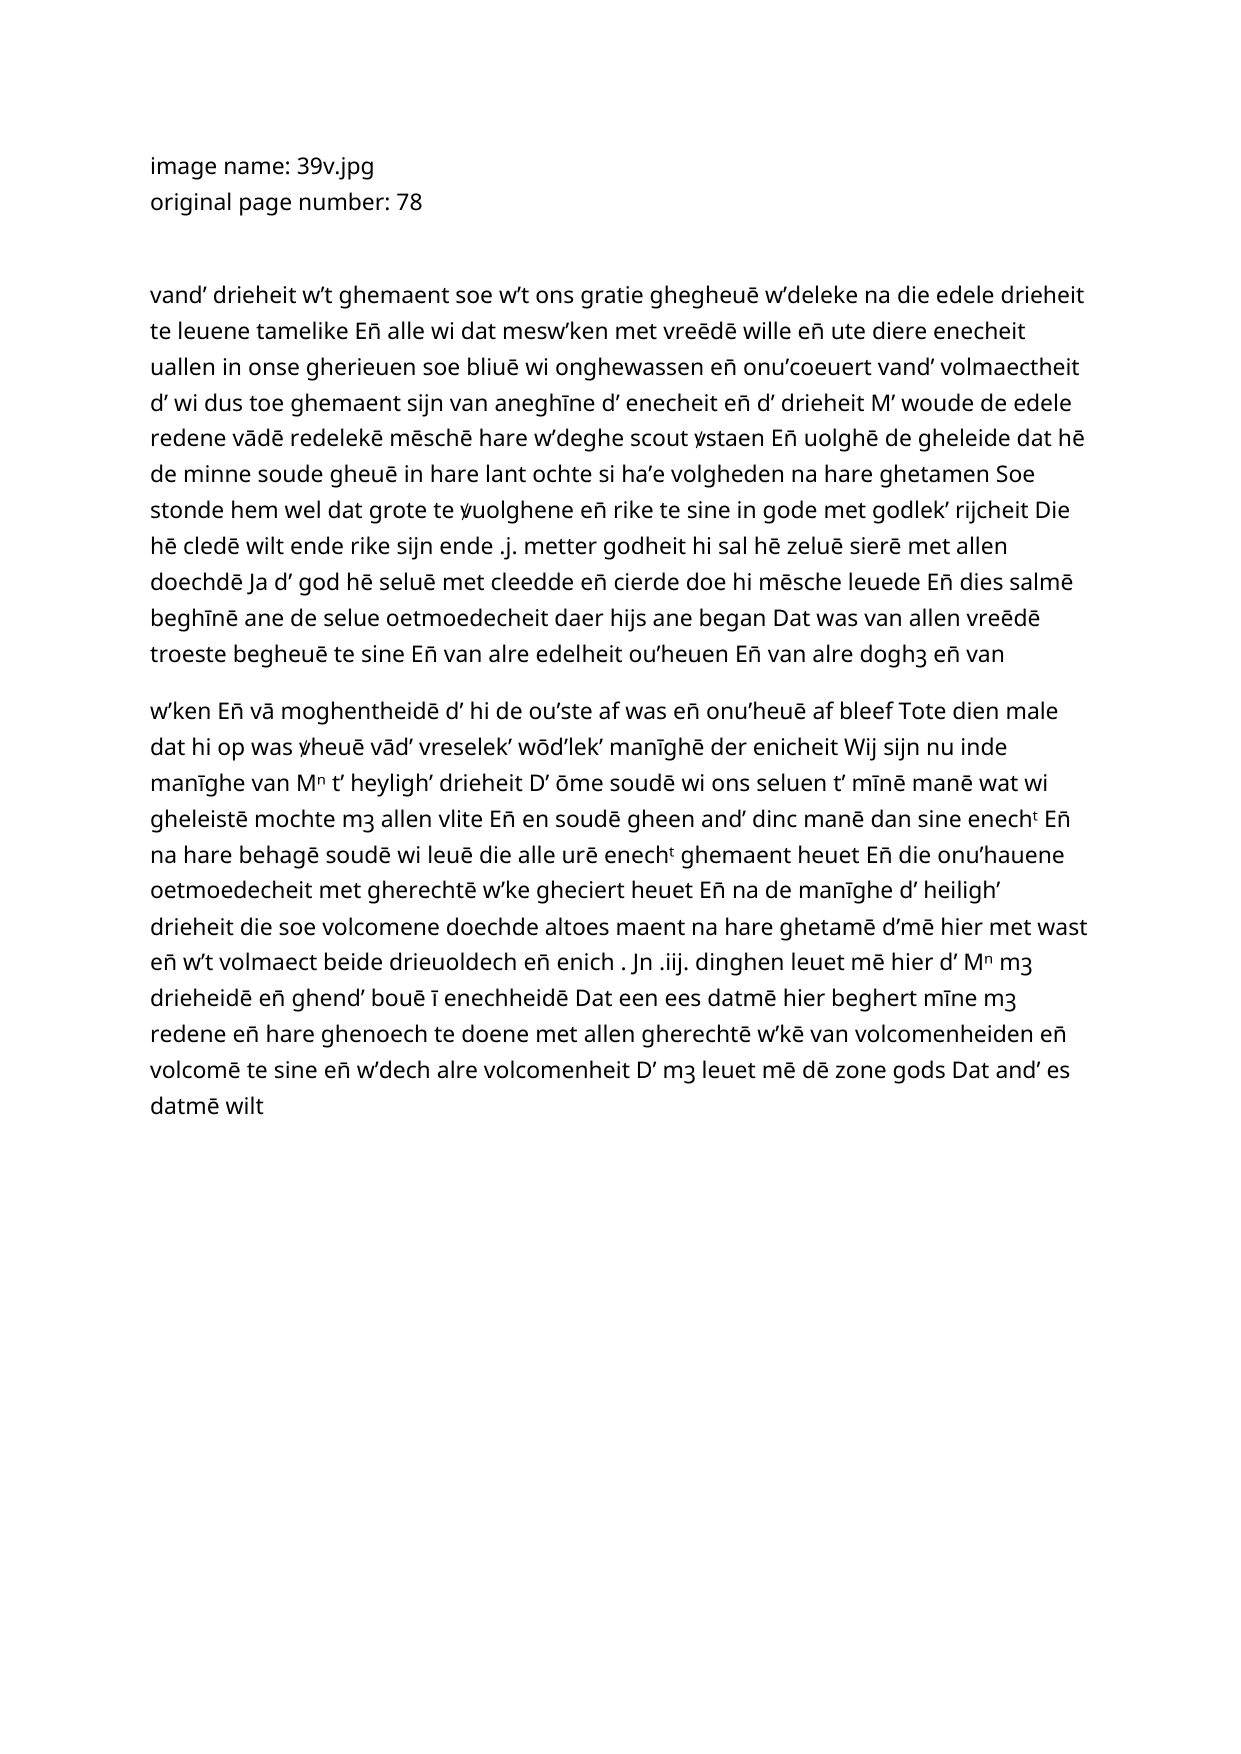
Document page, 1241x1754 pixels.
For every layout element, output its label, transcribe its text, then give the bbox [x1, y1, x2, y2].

text image name: 39v.jpg original page number: 78 [150, 150, 1090, 253]
text wʼken En̄ vā moghentheidē dʼ hi de ouʼste af was en̄ onuʼheuē af bleef Tote dien male dat hi op was ꝟheuē vādʼ vreselekʼ wōdʼlekʼ manīghē der enicheit Wij sijn nu inde manīghe van Mⁿ tʼ heylighʼ drieheit Dʼ ōme soudē wi ons seluen tʼ mīnē manē wat wi gheleistē mochte mꝫ allen vlite En̄ en soudē gheen andʼ dinc manē dan sine enechᵗ En̄ na hare behagē soudē wi leuē die alle urē enechᵗ ghemaent heuet En̄ die onuʼhauene oetmoedecheit met gherechtē wʼke gheciert heuet En̄ na de manīghe dʼ heilighʼ drieheit die soe volcomene doechde altoes maent na hare ghetamē dʼmē hier met wast en̄ wʼt volmaect beide drieuoldech en̄ enich . Jn .iij. dinghen leuet mē hier dʼ Mⁿ mꝫ drieheidē en̄ ghendʼ bouē ī enechheidē Dat een ees datmē hier beghert mīne mꝫ redene en̄ hare ghenoech te doene met allen gherechtē wʼkē van volcomenheiden en̄ volcomē te sine en̄ wʼdech alre volcomenheit Dʼ mꝫ leuet mē dē zone gods Dat andʼ es datmē wilt [150, 695, 1090, 1121]
text vandʼ drieheit wʼt ghemaent soe wʼt ons gratie ghegheuē wʼdeleke na die edele drieheit te leuene tamelike En̄ alle wi dat meswʼken met vreēdē wille en̄ ute diere enecheit uallen in onse gherieuen soe bliuē wi onghewassen en̄ onuʼcoeuert vandʼ volmaectheit dʼ wi dus toe ghemaent sijn van aneghīne dʼ enecheit en̄ dʼ drieheit Mʼ woude de edele redene vādē redelekē mēschē hare wʼdeghe scout ꝟstaen En̄ uolghē de gheleide dat hē de minne soude gheuē in hare lant ochte si haʼe volgheden na hare ghetamen Soe stonde hem wel dat grote te ꝟuolghene en̄ rike te sine in gode met godlekʼ rijcheit Die hē cledē wilt ende rike sijn ende .j. metter godheit hi sal hē zeluē sierē met allen doechdē Ja dʼ god hē seluē met cleedde en̄ cierde doe hi mēsche leuede En̄ dies salmē beghīnē ane de selue oetmoedecheit daer hijs ane began Dat was van allen vreēdē troeste begheuē te sine En̄ van alre edelheit ouʼheuen En̄ van alre doghꝫ en̄ van [150, 279, 1090, 669]
